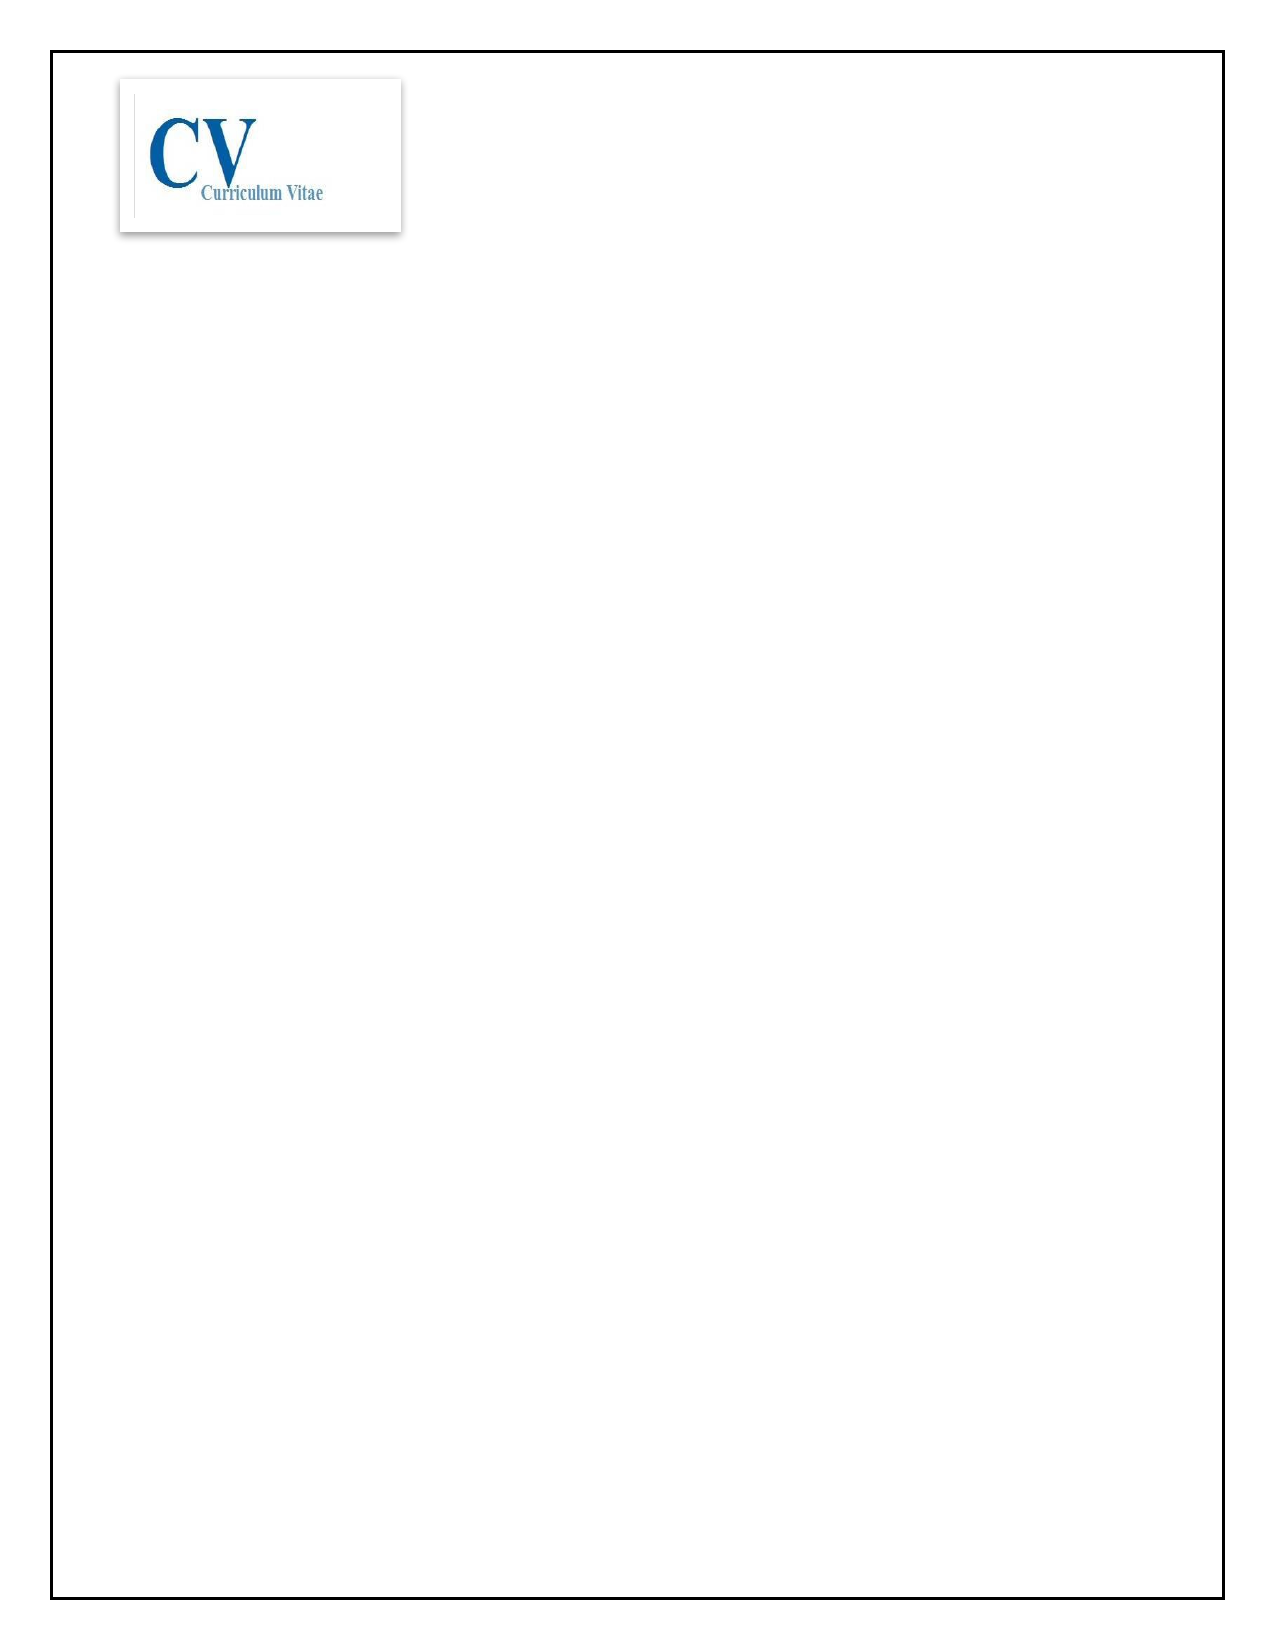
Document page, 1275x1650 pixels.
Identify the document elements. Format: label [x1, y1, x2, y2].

picture [134, 94, 387, 218]
